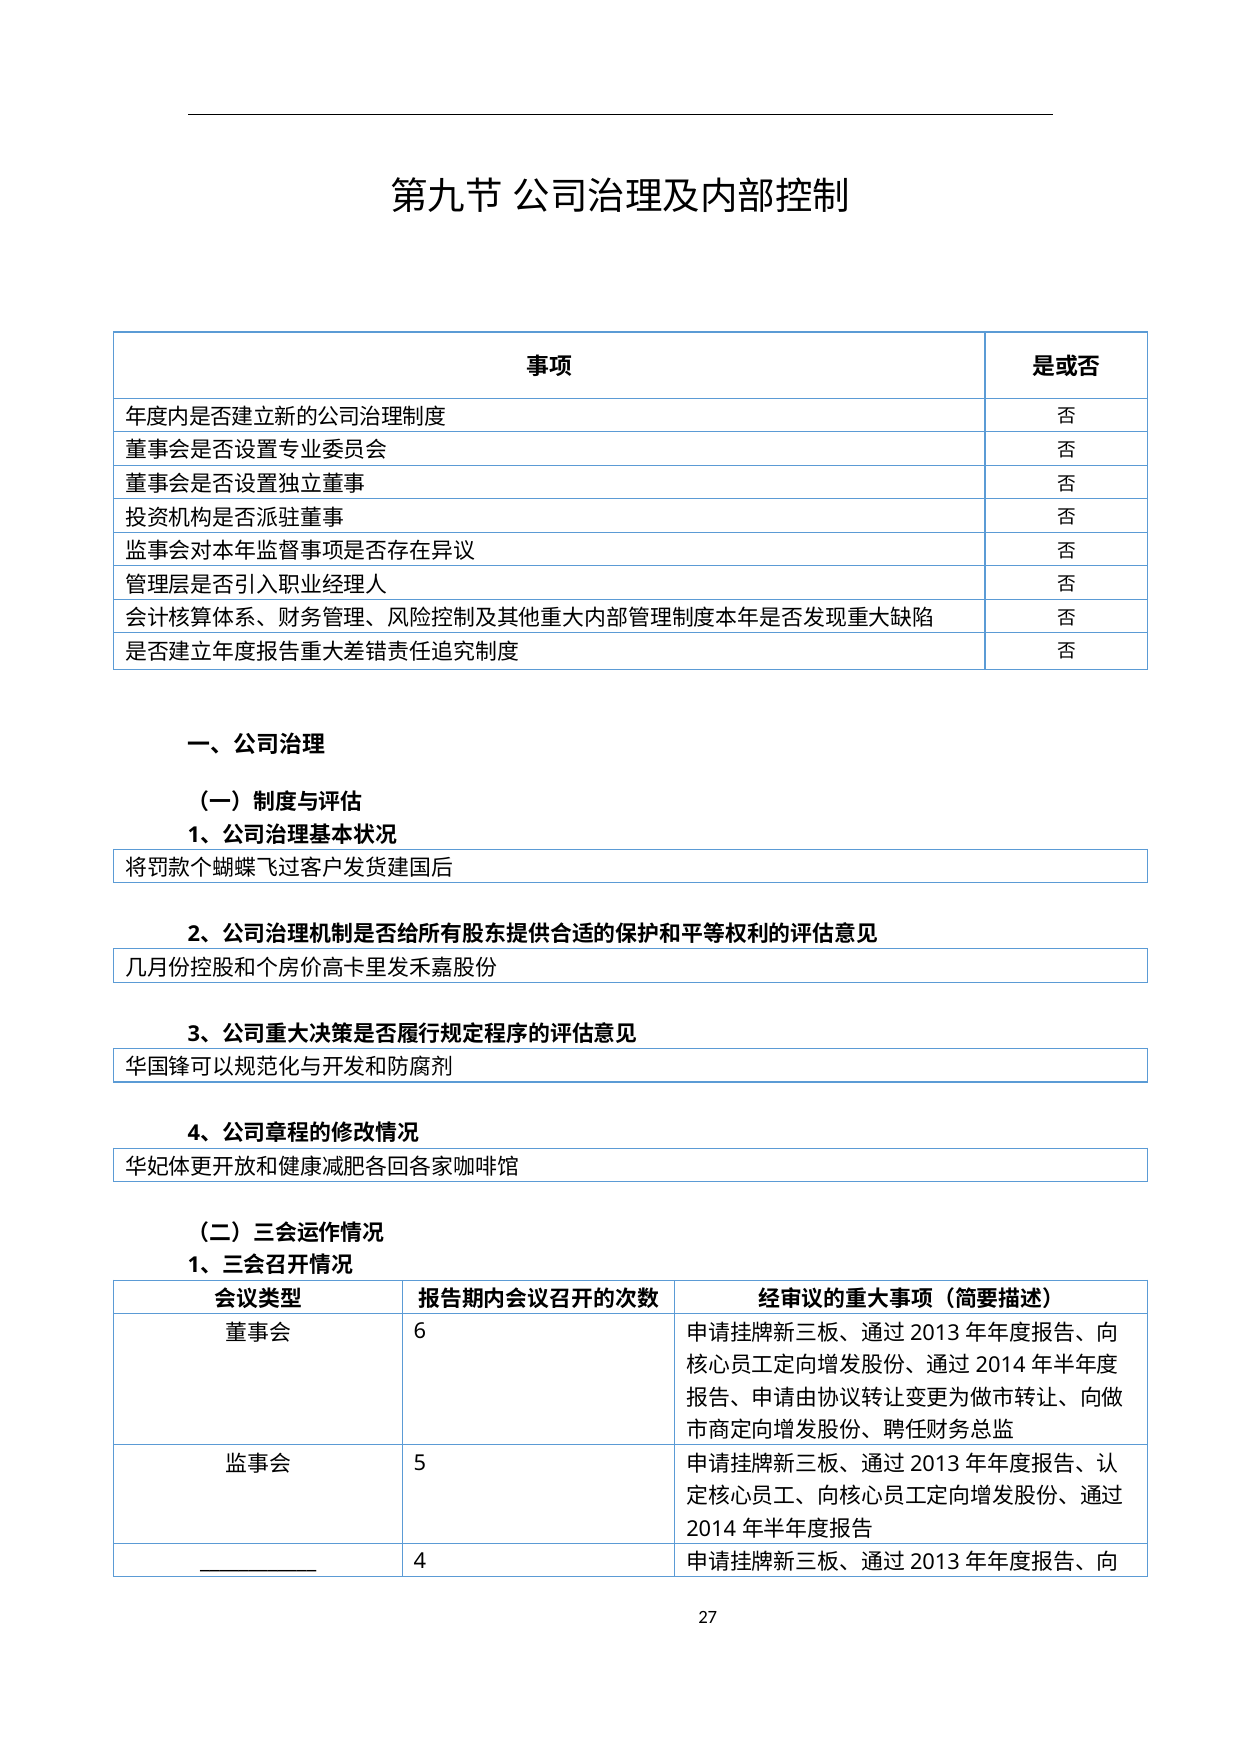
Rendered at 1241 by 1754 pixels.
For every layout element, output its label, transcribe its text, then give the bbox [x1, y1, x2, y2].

table_cell 管理层是否引入职业经理人 [114, 566, 984, 599]
table_header 将罚款个蝴蝶飞过客户发货建国后 [114, 850, 1147, 882]
table_cell 年度内是否建立新的公司治理制度 [114, 399, 984, 431]
text 1、公司治理基本状况 [187, 816, 1053, 849]
table_cell 董事会是否设置独立董事 [114, 466, 984, 498]
table_cell 监事会对本年监督事项是否存在异议 [114, 533, 984, 565]
table_cell 监事会 [114, 1445, 402, 1543]
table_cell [675, 1544, 1147, 1576]
table_header 事项 [114, 333, 984, 397]
table_cell 6 [403, 1314, 674, 1444]
table_header 会议类型 [114, 1281, 402, 1313]
text 4、公司章程的修改情况 [187, 1115, 1053, 1147]
text 3、公司重大决策是否履行规定程序的评估意见 [187, 1015, 1053, 1048]
table_cell 投资机构是否派驻董事 [114, 499, 984, 532]
text 2、公司治理机制是否给所有股东提供合适的保护和平等权利的评估意见 [187, 916, 1053, 948]
table_cell 董事会是否设置专业委员会 [114, 432, 984, 464]
table_header 华国锋可以规范化与开发和防腐剂 [114, 1049, 1147, 1081]
table_header 几月份控股和个房价高卡里发禾嘉股份 [114, 949, 1147, 982]
table_cell 否 [986, 399, 1147, 431]
table_header 经审议的重大事项（简要描述） [675, 1281, 1147, 1313]
text （二）三会运作情况 [187, 1214, 1053, 1247]
table_cell 否 [986, 566, 1147, 599]
table_cell 申请挂牌新三板、通过 2013 年年度报告、向核心员工定向增发股份、通过 2014 年半年度报告、申请由协议转让变更为做市转让、向做市商定向增发股份、聘任财务总监 [675, 1314, 1147, 1444]
table_cell 4 [403, 1544, 674, 1576]
table_cell 董事会 [114, 1314, 402, 1444]
table_cell 申请挂牌新三板、通过 2013 年年度报告、认定核心员工、向核心员工定向增发股份、通过 2014 年半年度报告 [675, 1445, 1147, 1543]
table_cell 否 [986, 633, 1147, 668]
table_header 报告期内会议召开的次数 [403, 1281, 674, 1313]
table_cell 否 [986, 600, 1147, 632]
table_header 是或否 [986, 333, 1147, 397]
table_cell 5 [403, 1445, 674, 1543]
table_cell 否 [986, 499, 1147, 532]
subtitle 第九节 公司治理及内部控制 [187, 162, 1053, 227]
subtitle 一、公司治理 [187, 710, 1053, 775]
table_cell 是否建立年度报告重大差错责任追究制度 [114, 633, 984, 668]
table_cell 否 [986, 533, 1147, 565]
text （一）制度与评估 [187, 784, 1053, 816]
table_cell 会计核算体系、财务管理、风险控制及其他重大内部管理制度本年是否发现重大缺陷 [114, 600, 984, 632]
table_cell 否 [986, 466, 1147, 498]
table_header 华妃体更开放和健康减肥各回各家咖啡馆 [114, 1149, 1147, 1181]
table_cell 否 [986, 432, 1147, 464]
text 1、三会召开情况 [187, 1247, 1053, 1279]
table_cell ____________ [114, 1544, 402, 1576]
